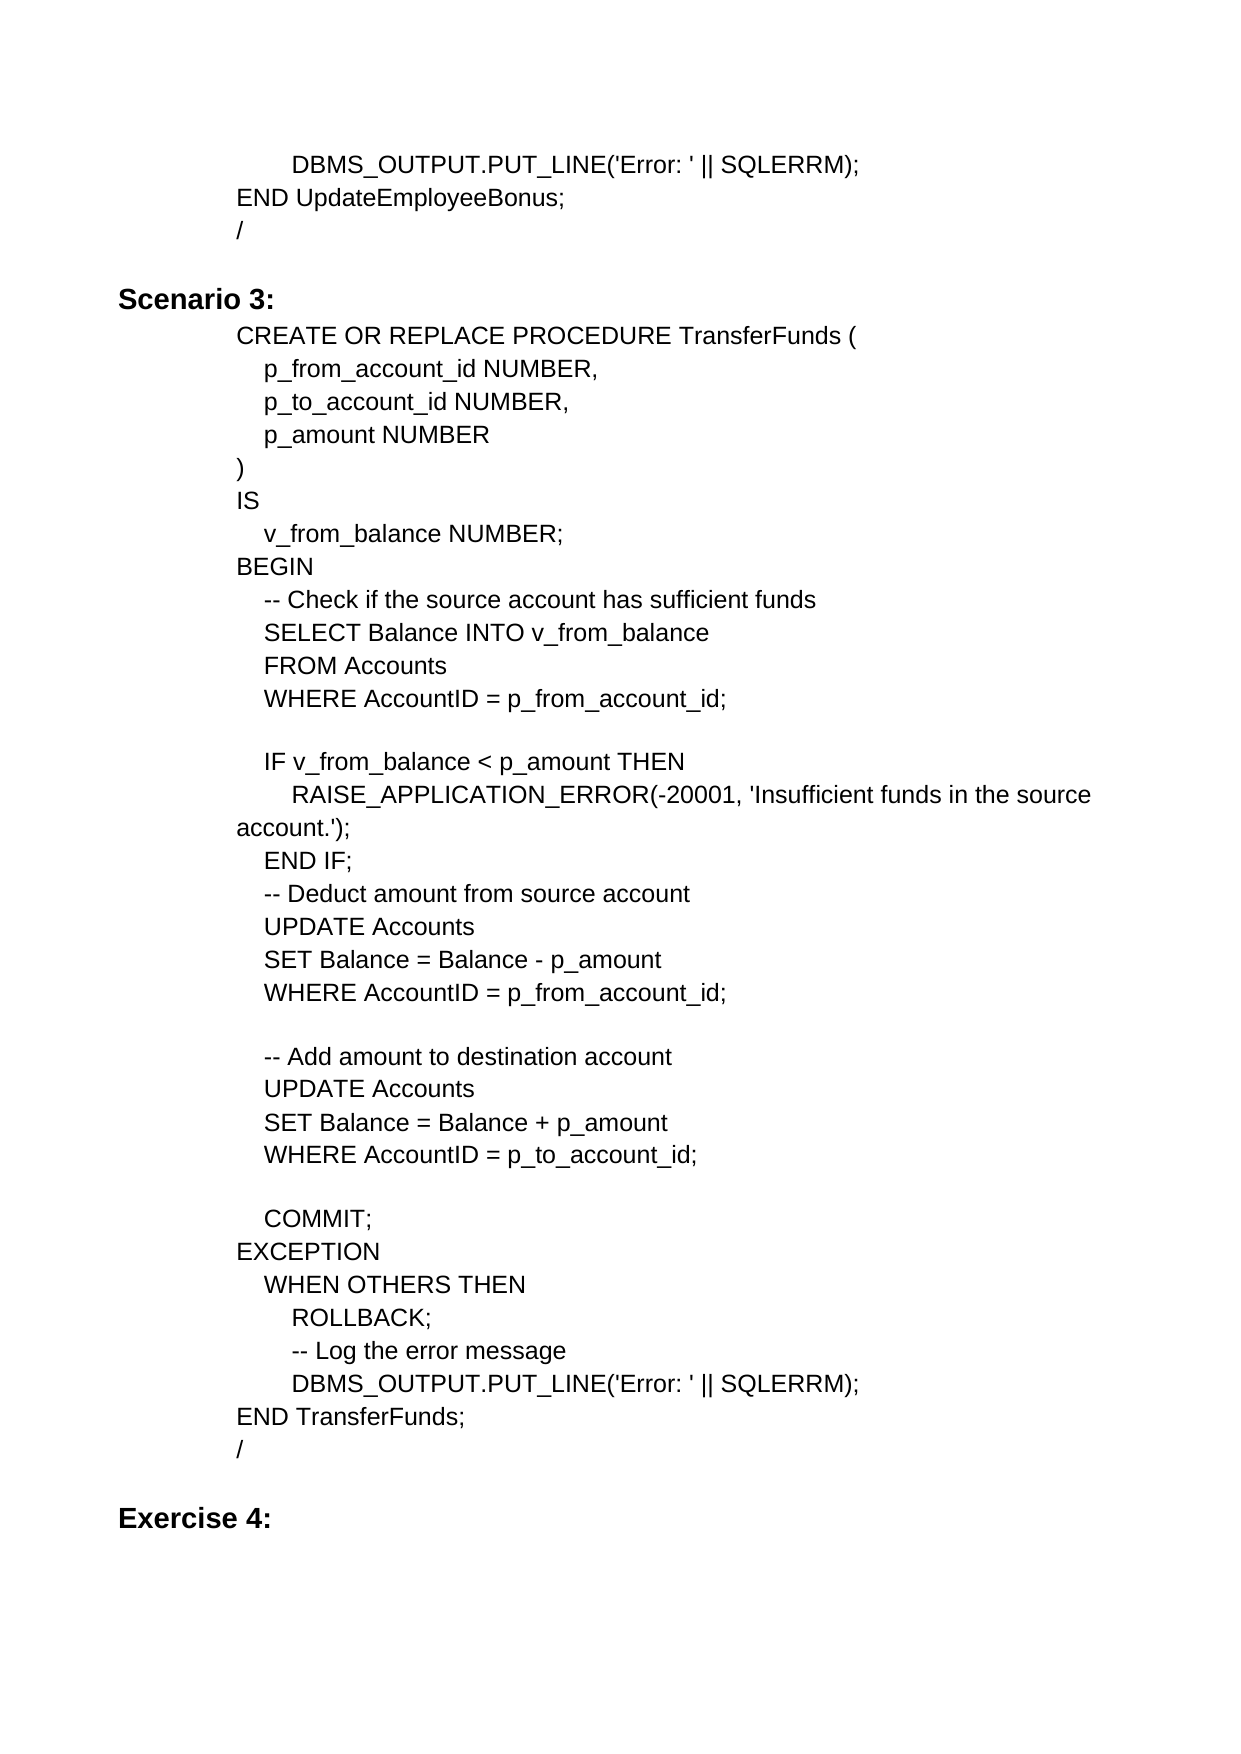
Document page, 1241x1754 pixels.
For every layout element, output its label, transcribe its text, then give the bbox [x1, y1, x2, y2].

text WHERE AccountID = p_from_account_id; [236, 684, 1122, 713]
text UPDATE Accounts [236, 1074, 1122, 1103]
text -- Check if the source account has sufficient funds [236, 585, 1122, 613]
text RAISE_APPLICATION_ERROR(-20001, 'Insufficient funds in the source account.'); [236, 780, 1122, 842]
text COMMIT; [236, 1204, 1122, 1232]
text CREATE OR REPLACE PROCEDURE TransferFunds ( [236, 321, 1122, 349]
text WHERE AccountID = p_to_account_id; [236, 1141, 1122, 1169]
text UPDATE Accounts [236, 912, 1122, 941]
text -- Add amount to destination account [236, 1041, 1122, 1070]
text BEGIN [236, 552, 1122, 581]
text p_from_account_id NUMBER, [236, 354, 1122, 382]
text IF v_from_balance < p_amount THEN [236, 747, 1122, 776]
text EXCEPTION [236, 1237, 1122, 1266]
text SET Balance = Balance + p_amount [236, 1107, 1122, 1136]
text p_amount NUMBER [236, 420, 1122, 448]
text SET Balance = Balance - p_amount [236, 945, 1122, 974]
text -- Log the error message [236, 1336, 1122, 1364]
text -- Deduct amount from source account [236, 879, 1122, 908]
text ) [236, 453, 1122, 481]
text Exercise 4: [118, 1501, 1122, 1534]
text FROM Accounts [236, 651, 1122, 679]
text END IF; [236, 846, 1122, 875]
text / [236, 1435, 1122, 1464]
text v_from_balance NUMBER; [236, 519, 1122, 547]
text / [236, 216, 1122, 245]
text END TransferFunds; [236, 1402, 1122, 1431]
text Scenario 3: [118, 282, 1122, 316]
text p_to_account_id NUMBER, [236, 387, 1122, 415]
text WHERE AccountID = p_from_account_id; [236, 978, 1122, 1007]
text SELECT Balance INTO v_from_balance [236, 618, 1122, 647]
text DBMS_OUTPUT.PUT_LINE('Error: ' || SQLERRM); [236, 150, 1122, 179]
text ROLLBACK; [236, 1303, 1122, 1332]
text END UpdateEmployeeBonus; [236, 183, 1122, 212]
text DBMS_OUTPUT.PUT_LINE('Error: ' || SQLERRM); [236, 1369, 1122, 1398]
text WHEN OTHERS THEN [236, 1270, 1122, 1298]
text IS [236, 486, 1122, 514]
